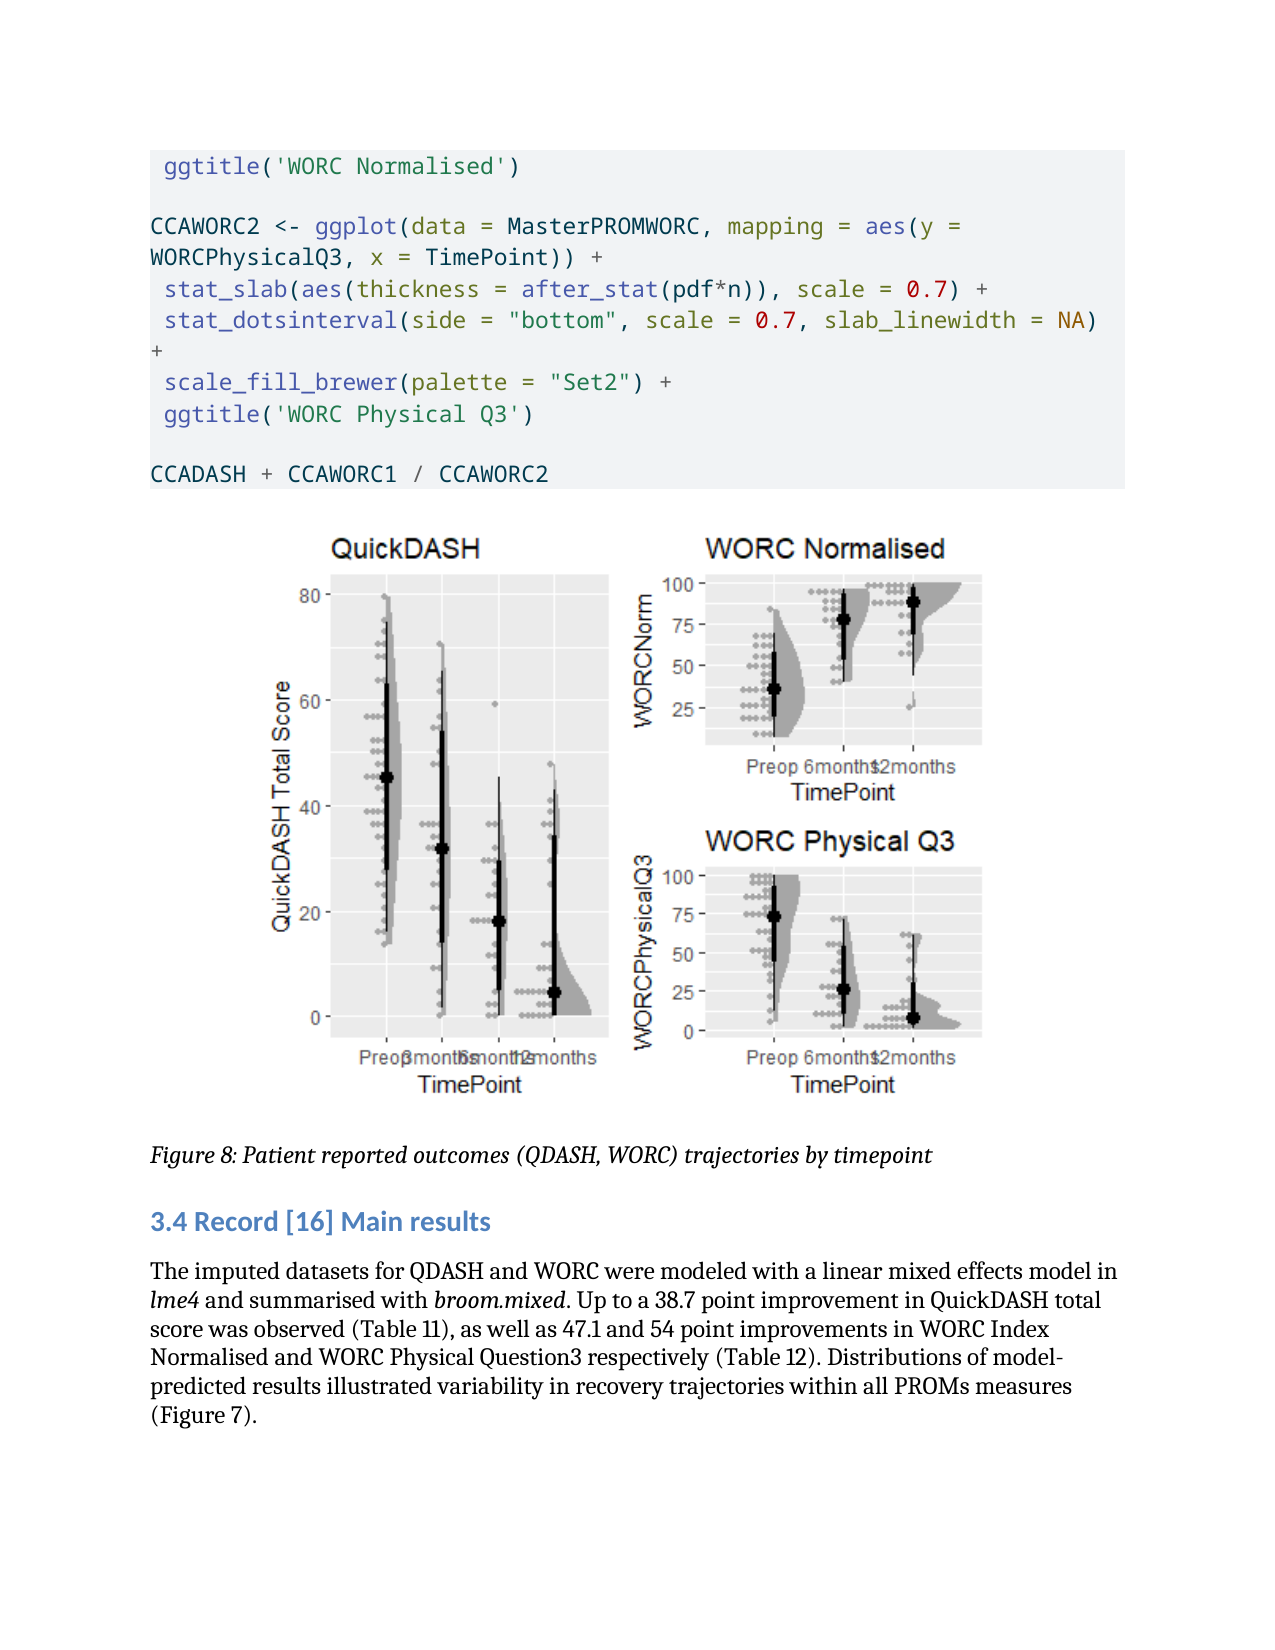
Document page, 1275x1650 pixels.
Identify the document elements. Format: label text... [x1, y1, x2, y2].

subtitle 3.4 Record [16] Main results [150, 1203, 1125, 1238]
picture [247, 513, 1006, 1120]
text The imputed datasets for QDASH and WORC were modeled with a linear mixed effects model in lme4 and summarised with broom.mixed. Up to a 38.7 point improvement in QuickDASH total score was observed (Table 11), as well as 47.1 and 54 point improvements in WORC Index Normalised and WORC Physical Question3 respectively (Table 12). Distributions of model-predicted results illustrated variability in recovery trajectories within all PROMs measures (Figure 7). [150, 1257, 1125, 1429]
table_header Figure 8: Patient reported outcomes (QDASH, WORC) trajectories by timepoint [139, 510, 1114, 1182]
